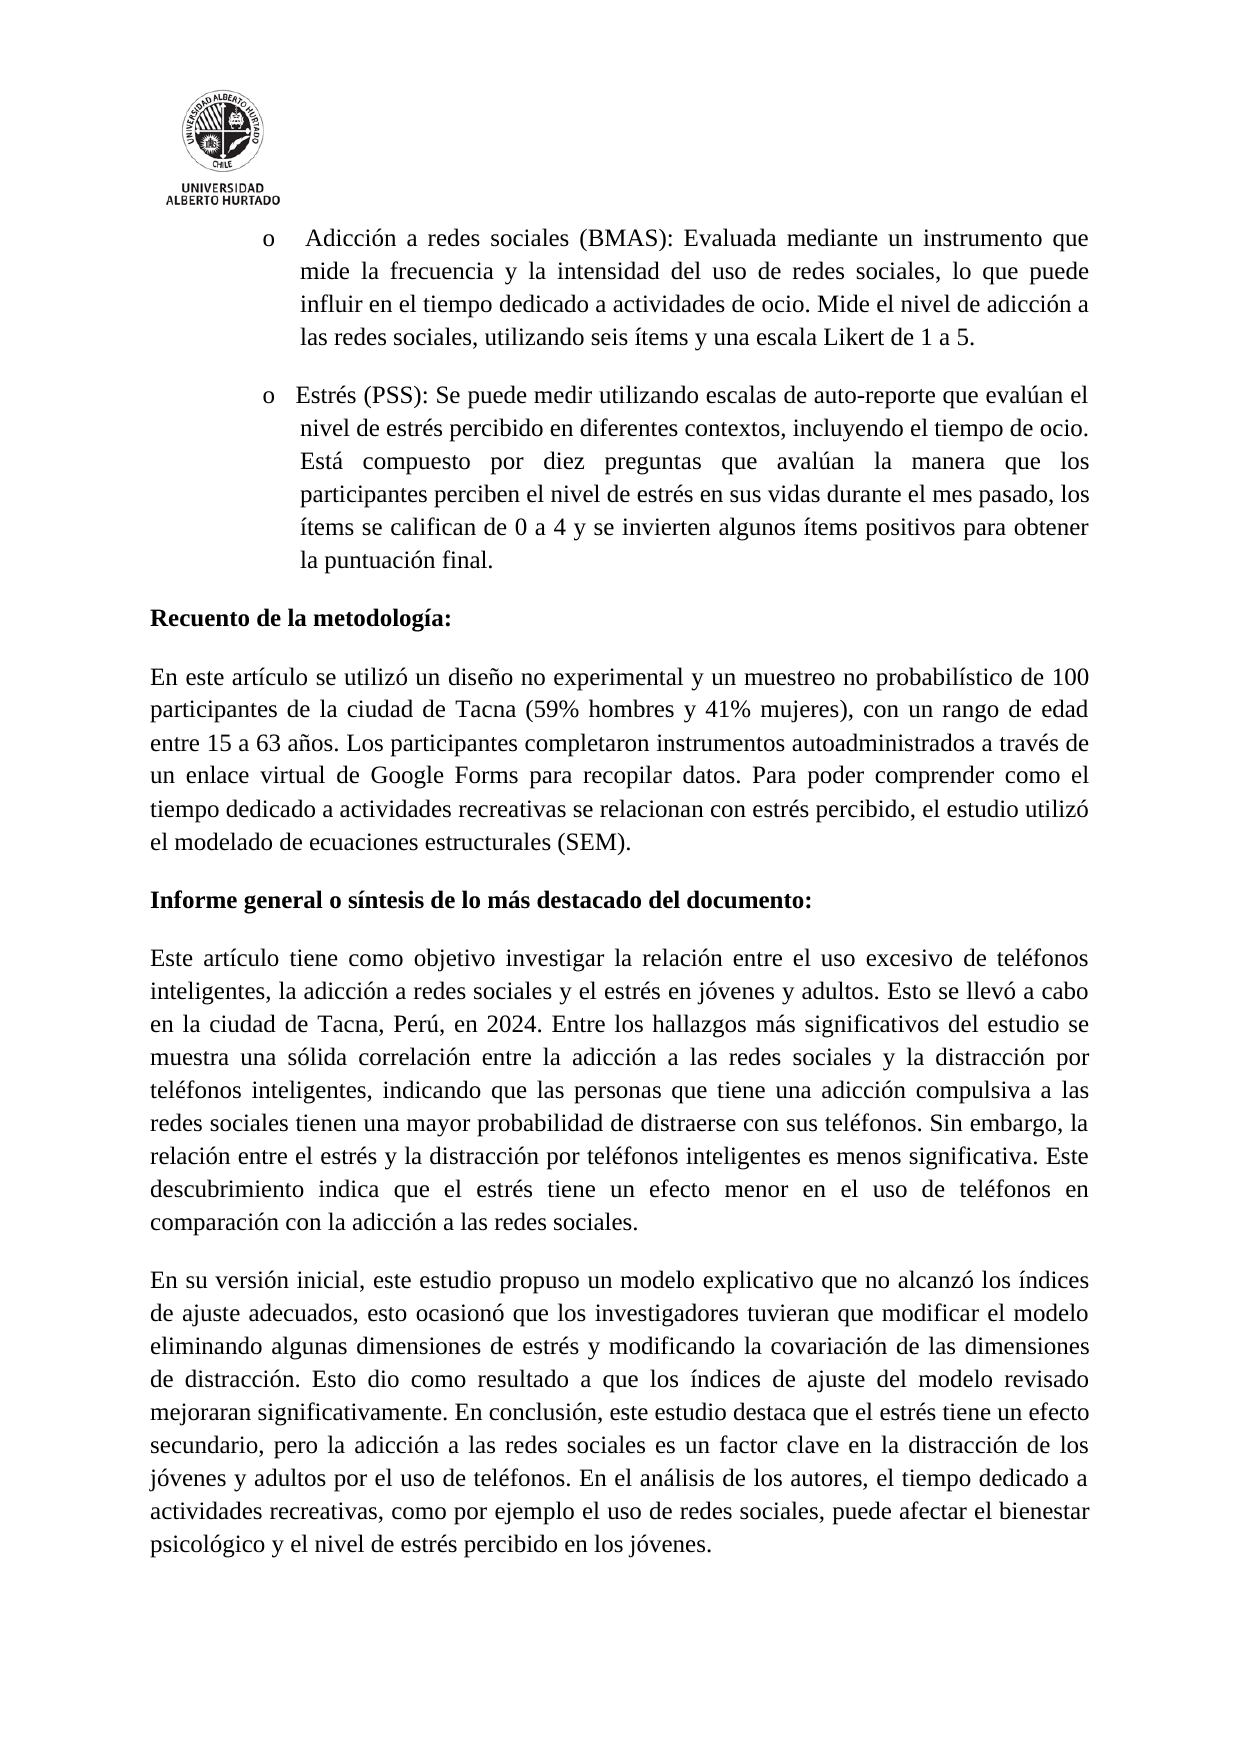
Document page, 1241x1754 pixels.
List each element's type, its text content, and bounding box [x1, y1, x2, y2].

text Recuento de la metodología: [150, 603, 1090, 632]
text Informe general o síntesis de lo más destacado del documento: [150, 885, 1090, 913]
text o Adicción a redes sociales (BMAS): Evaluada mediante un instrumento que mide la frecuencia y la intensidad del uso de redes sociales, lo que puede influir en el tiempo dedicado a actividades de ocio. Mide el nivel de adicción a las redes sociales, utilizando seis ítems y una escala Likert de 1 a 5. [262, 223, 1090, 351]
text En este artículo se utilizó un diseño no experimental y un muestreo no probabilístico de 100 participantes de la ciudad de Tacna (59% hombres y 41% mujeres), con un rango de edad entre 15 a 63 años. Los participantes completaron instrumentos autoadministrados a través de un enlace virtual de Google Forms para recopilar datos. Para poder comprender como el tiempo dedicado a actividades recreativas se relacionan con estrés percibido, el estudio utilizó el modelado de ecuaciones estructurales (SEM). [150, 662, 1090, 855]
text En su versión inicial, este estudio propuso un modelo explicativo que no alcanzó los índices de ajuste adecuados, esto ocasionó que los investigadores tuvieran que modificar el modelo eliminando algunas dimensiones de estrés y modificando la covariación de las dimensiones de distracción. Esto dio como resultado a que los índices de ajuste del modelo revisado mejoraran significativamente. En conclusión, este estudio destaca que el estrés tiene un efecto secundario, pero la adicción a las redes sociales es un factor clave en la distracción de los jóvenes y adultos por el uso de teléfonos. En el análisis de los autores, el tiempo dedicado a actividades recreativas, como por ejemplo el uso de redes sociales, puede afectar el bienestar psicológico y el nivel de estrés percibido en los jóvenes. [150, 1265, 1090, 1558]
text Este artículo tiene como objetivo investigar la relación entre el uso excesivo de teléfonos inteligentes, la adicción a redes sociales y el estrés en jóvenes y adultos. Esto se llevó a cabo en la ciudad de Tacna, Perú, en 2024. Entre los hallazgos más significativos del estudio se muestra una sólida correlación entre la adicción a las redes sociales y la distracción por teléfonos inteligentes, indicando que las personas que tiene una adicción compulsiva a las redes sociales tienen una mayor probabilidad de distraerse con sus teléfonos. Sin embargo, la relación entre el estrés y la distracción por teléfonos inteligentes es menos significativa. Este descubrimiento indica que el estrés tiene un efecto menor en el uso de teléfonos en comparación con la adicción a las redes sociales. [150, 943, 1090, 1236]
text o Estrés (PSS): Se puede medir utilizando escalas de auto-reporte que evalúan el nivel de estrés percibido en diferentes contextos, incluyendo el tiempo de ocio. Está compuesto por diez preguntas que avalúan la manera que los participantes perciben el nivel de estrés en sus vidas durante el mes pasado, los ítems se califican de 0 a 4 y se invierten algunos ítems positivos para obtener la puntuación final. [262, 380, 1090, 574]
picture [150, 75, 295, 220]
